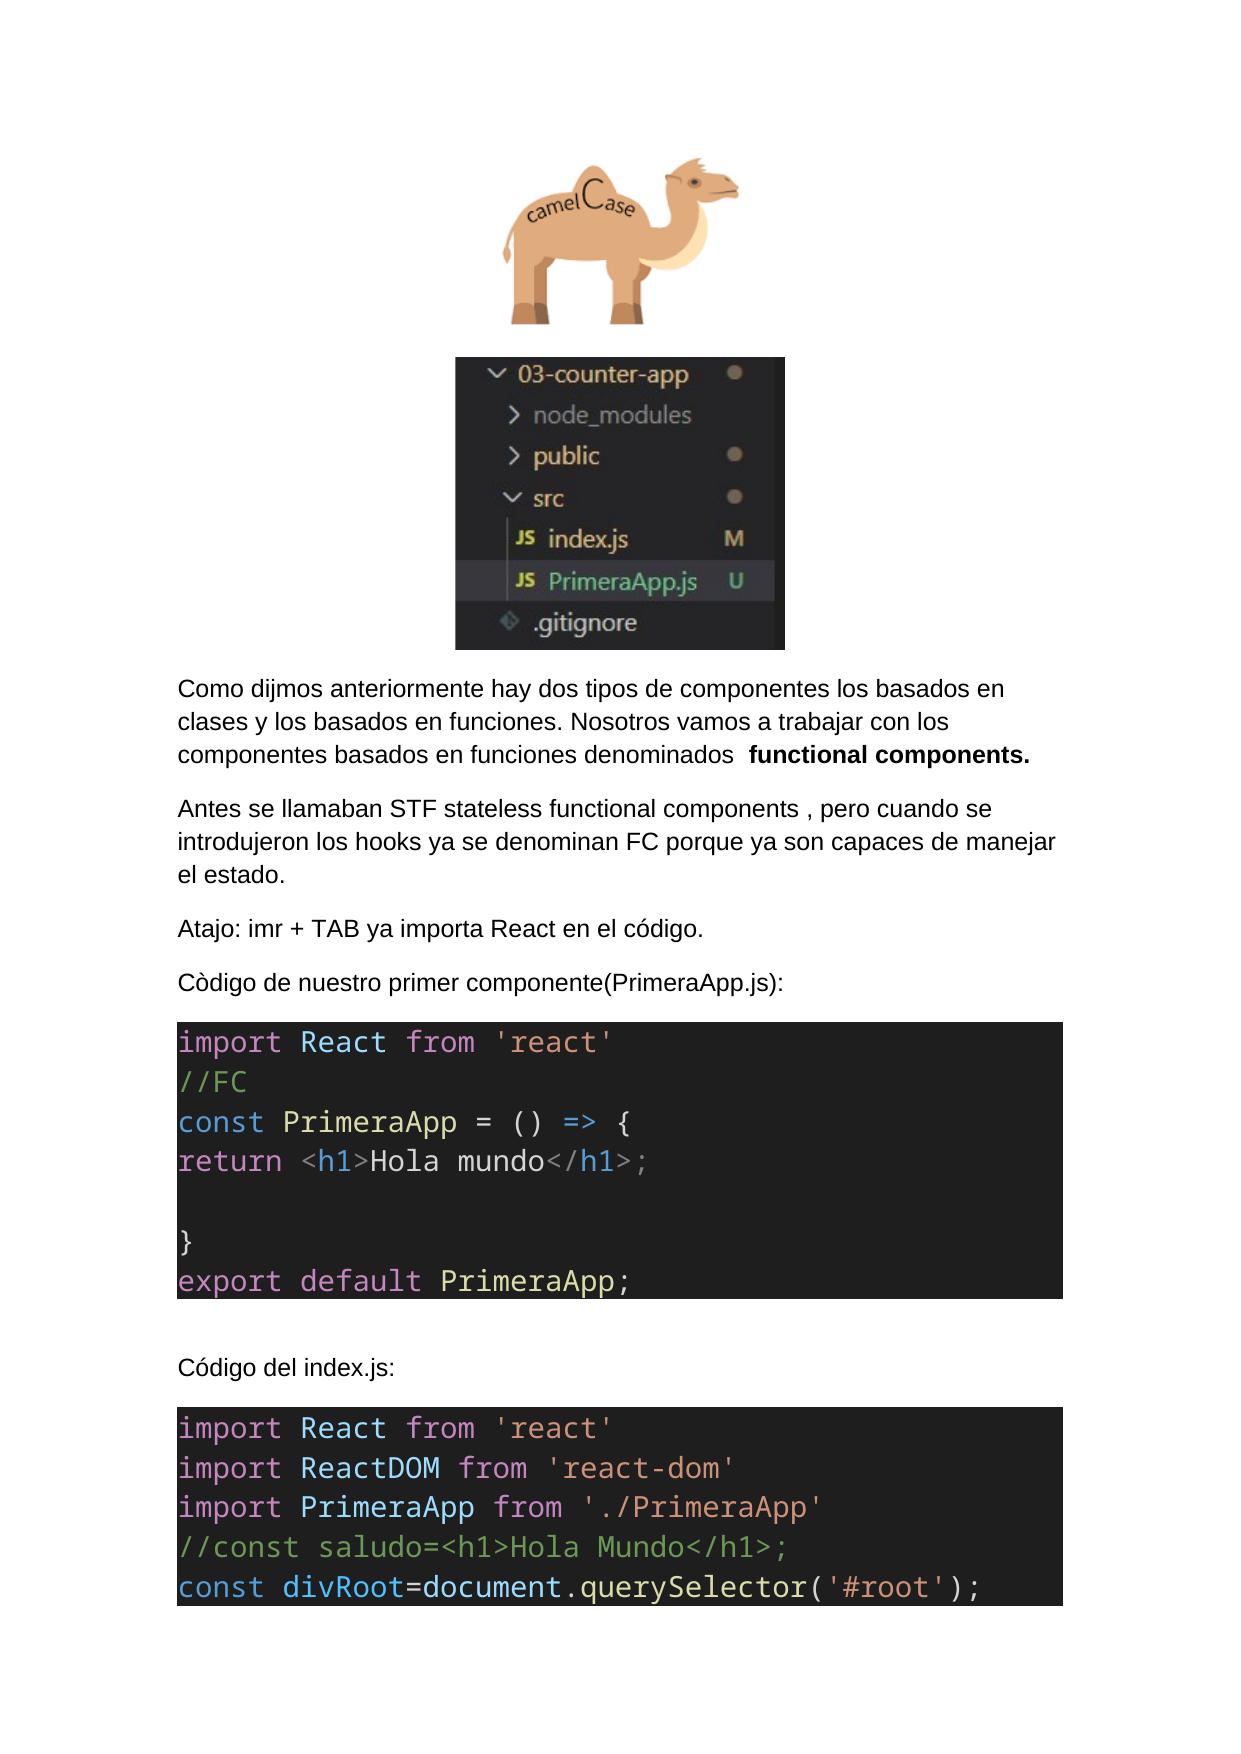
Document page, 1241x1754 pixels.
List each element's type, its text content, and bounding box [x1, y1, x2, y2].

text //const saludo=<h1>Hola Mundo</h1>; [177, 1526, 1063, 1566]
text return <h1>Hola mundo</h1>; [177, 1141, 1063, 1180]
text } [177, 1220, 1063, 1260]
text Antes se llamaban STF stateless functional components , pero cuando se introdujeron los hooks ya se denominan FC porque ya son capaces de manejar el estado. [177, 794, 1063, 889]
text //FC [177, 1061, 1063, 1101]
text Código del index.js: [177, 1353, 1063, 1382]
text const divRoot=document.querySelector('#root'); [177, 1566, 1063, 1606]
picture [494, 147, 746, 332]
text import React from 'react' [177, 1407, 1063, 1447]
text export default PrimeraApp; [177, 1260, 1063, 1299]
text Còdigo de nuestro primer componente(PrimeraApp.js): [177, 968, 1063, 997]
text import React from 'react' [177, 1022, 1063, 1061]
picture [455, 357, 785, 650]
text Como dijmos anteriormente hay dos tipos de componentes los basados en clases y los basados en funciones. Nosotros vamos a trabajar con los componentes basados en funciones denominados functional components. [177, 674, 1063, 769]
text import PrimeraApp from './PrimeraApp' [177, 1487, 1063, 1526]
text const PrimeraApp = () => { [177, 1101, 1063, 1141]
text Atajo: imr + TAB ya importa React en el código. [177, 914, 1063, 943]
text import ReactDOM from 'react-dom' [177, 1447, 1063, 1487]
